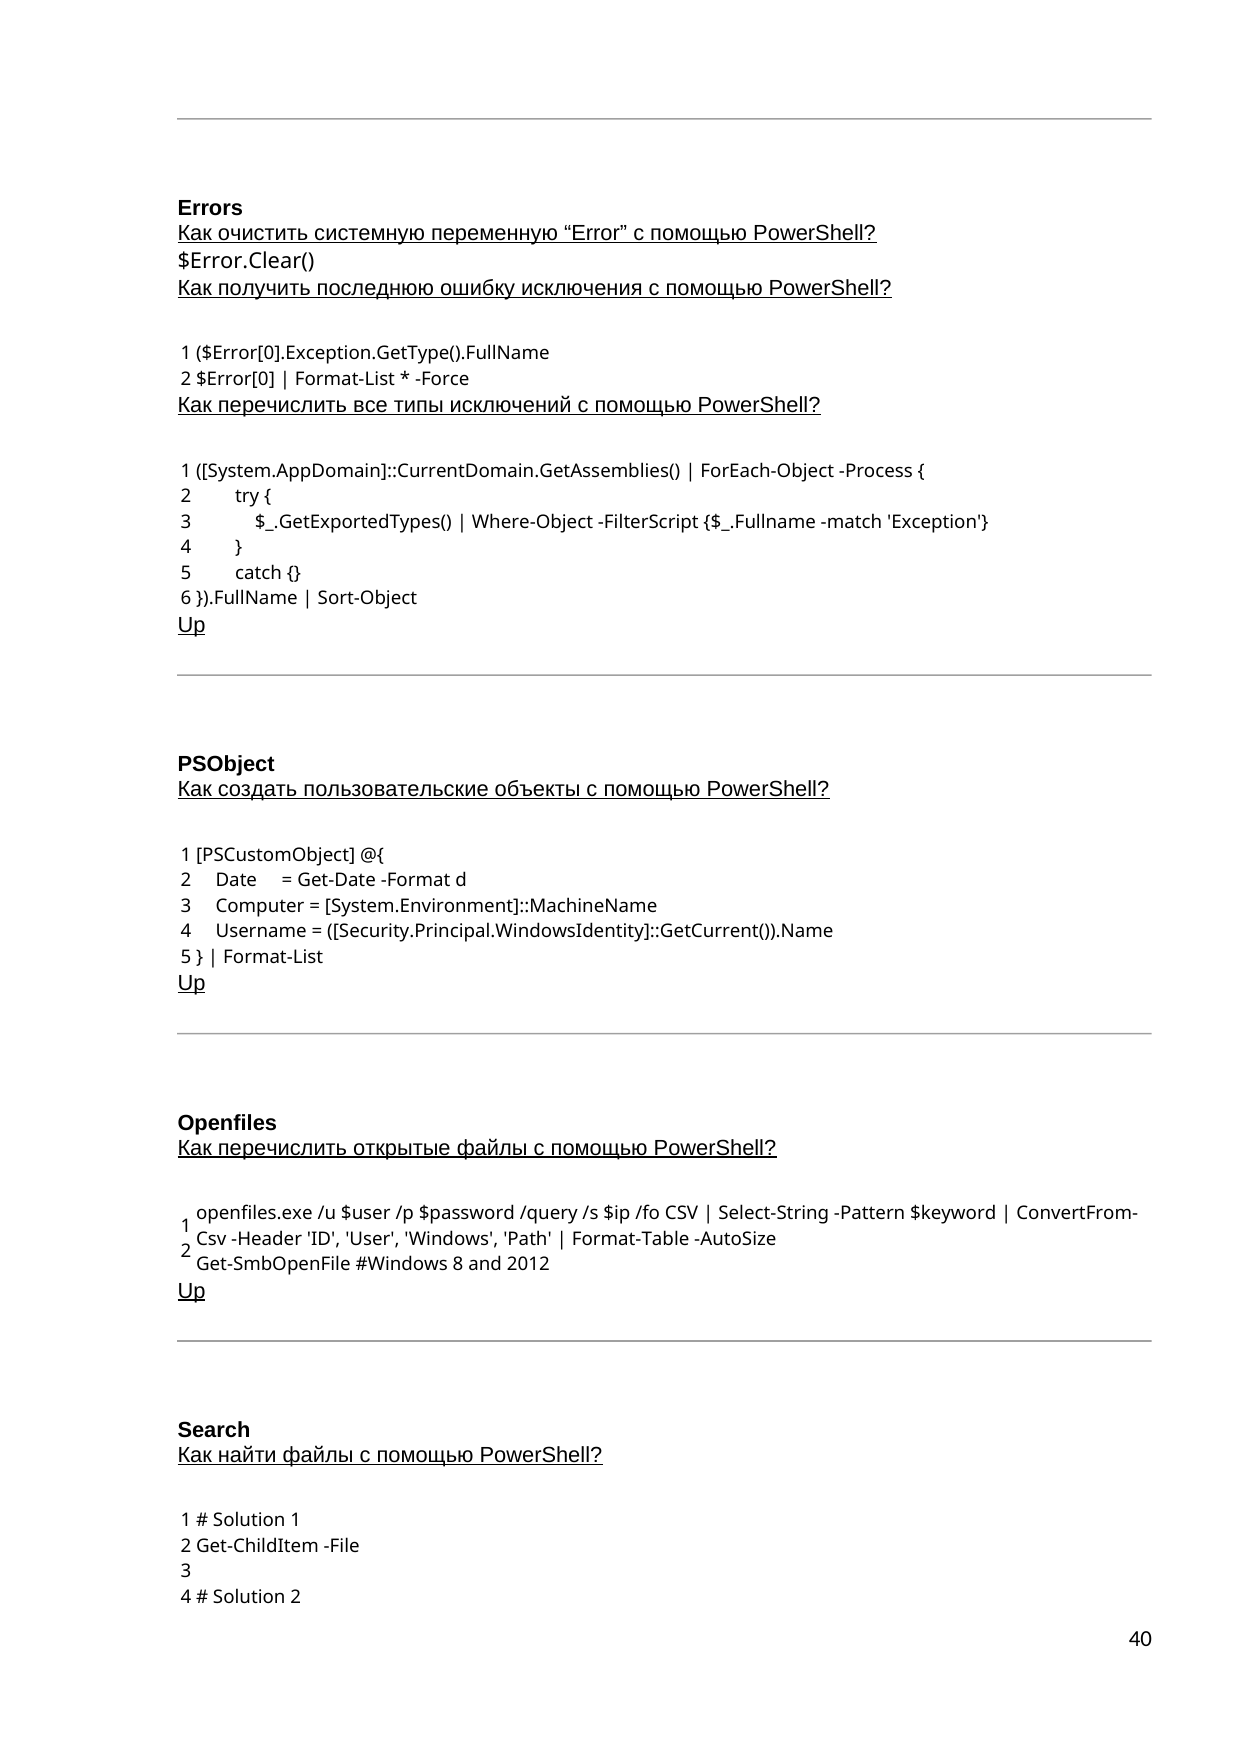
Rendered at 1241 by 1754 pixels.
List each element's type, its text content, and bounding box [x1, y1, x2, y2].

table_header 1 2 [177, 338, 194, 392]
text Как очистить системную переменную “Error” с помощью PowerShell? $Error.Clear() [177, 220, 1152, 275]
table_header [194, 1505, 1152, 1610]
text Errors [177, 195, 1152, 220]
table_header 1 2 3 4 5 6 [177, 1505, 194, 1610]
table_header ($Error[0].Exception.GetType().FullName $Error[0] | Format-List * -Force [194, 338, 1152, 392]
text Up [177, 970, 1152, 995]
text Как получить последнюю ошибку исключения с помощью PowerShell? [177, 275, 1152, 300]
table_header 1 2 [177, 1198, 194, 1277]
text Up [177, 612, 1152, 637]
text Openfiles [177, 1109, 1152, 1135]
table_header openfiles.exe /u $user /p $password /query /s $ip /fo CSV | Select-String -Pattern $keyword | ConvertFrom-Csv -Header 'ID', 'User', 'Windows', 'Path' | Format-Table -AutoSize Get-SmbOpenFile #Windows 8 and 2012 [194, 1198, 1152, 1277]
text Как найти файлы с помощью PowerShell? [177, 1442, 1152, 1467]
table_header ([System.AppDomain]::CurrentDomain.GetAssemblies() | ForEach-Object -Process { try { $_.GetExportedTypes() | Where-Object -FilterScript {$_.Fullname -match 'Exception'} } catch {} }).FullName | Sort-Object [194, 455, 1152, 612]
text Как создать пользовательские объекты с помощью PowerShell? [177, 776, 1152, 801]
text Как перечислить открытые файлы с помощью PowerShell? [177, 1135, 1152, 1160]
text Up [177, 1277, 1152, 1303]
table_header 1 2 3 4 5 6 [177, 455, 194, 612]
text PSObject [177, 751, 1152, 776]
table_header [PSCustomObject] @{ Date = Get-Date -Format d Computer = [System.Environment]::MachineName Username = ([Security.Principal.WindowsIdentity]::GetCurrent()).Name } | Format-List [194, 839, 1152, 970]
text Как перечислить все типы исключений с помощью PowerShell? [177, 392, 1152, 417]
text Search [177, 1417, 1152, 1442]
table_header 1 2 3 4 5 [177, 839, 194, 970]
